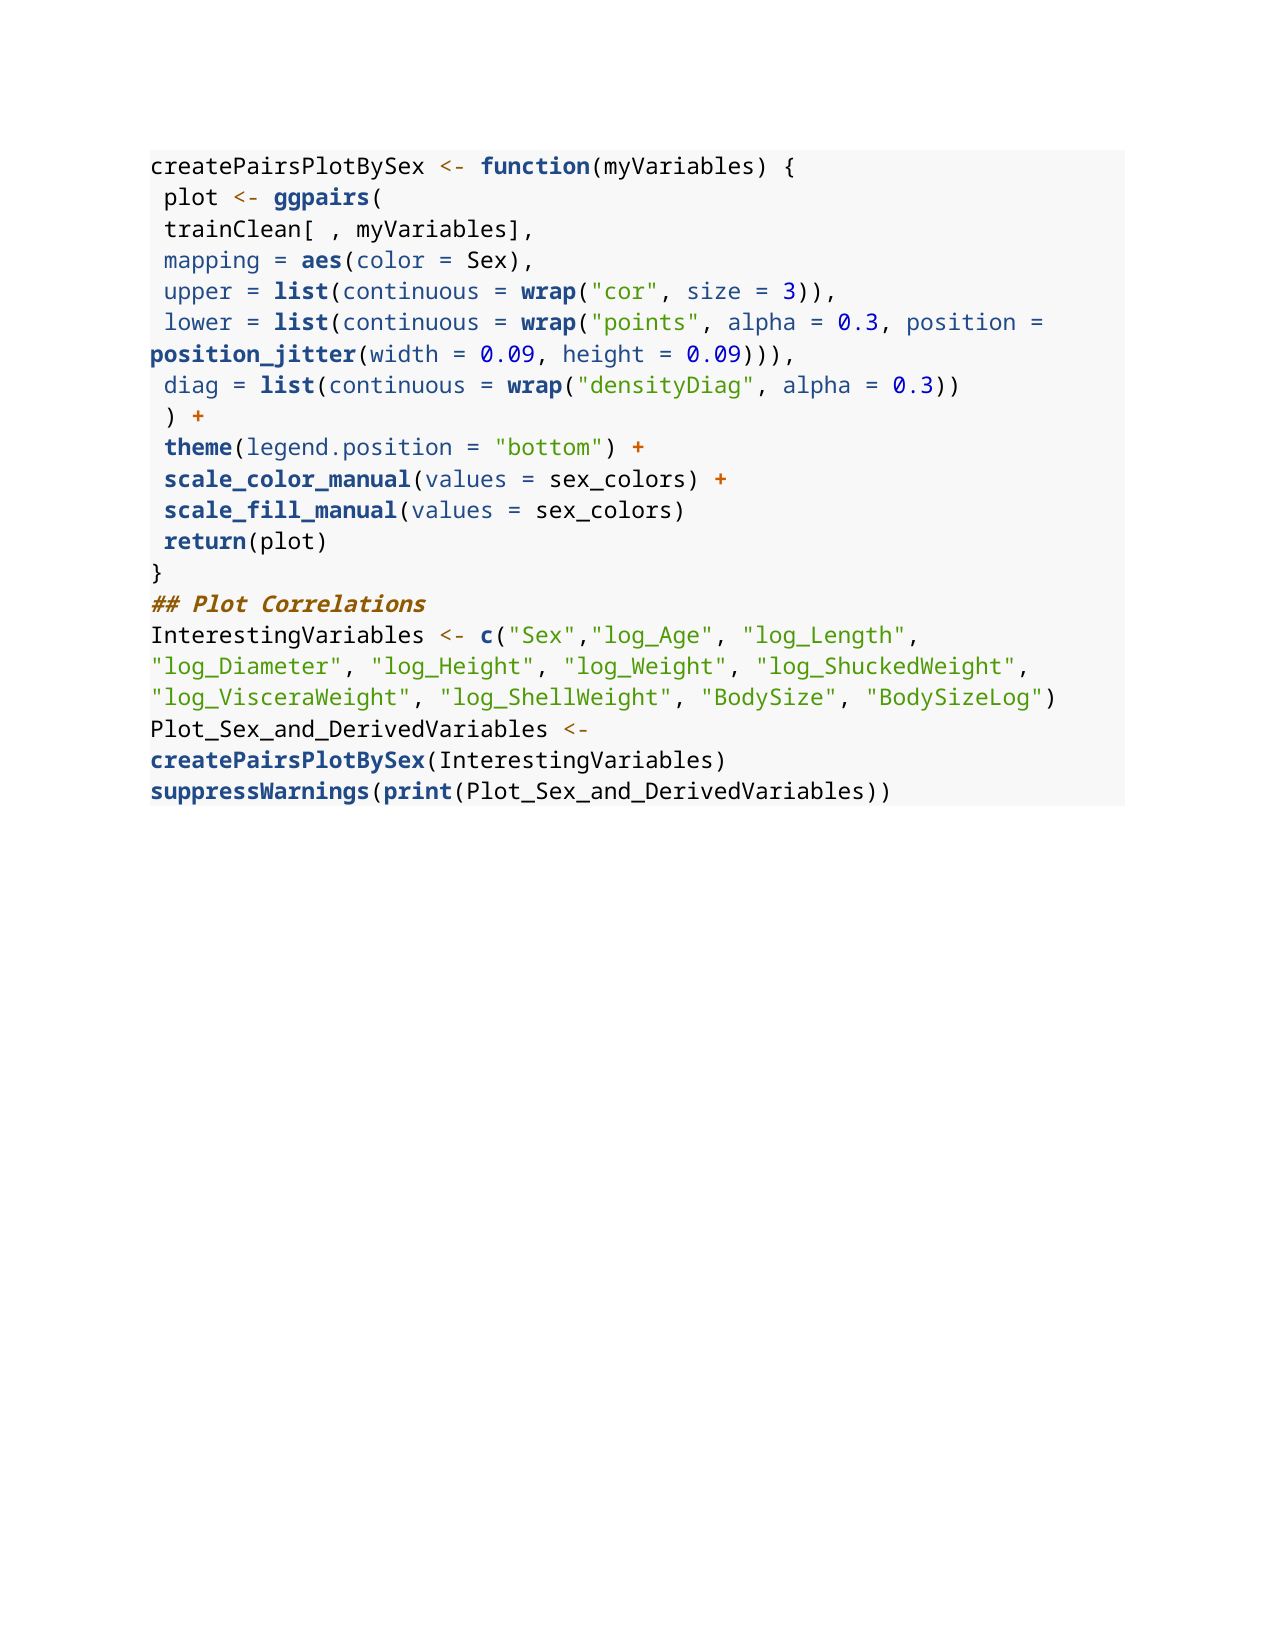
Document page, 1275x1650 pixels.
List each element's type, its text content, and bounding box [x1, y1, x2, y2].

text createPairsPlotBySex <- function(myVariables) { plot <- ggpairs( trainClean[ , myVariables], mapping = aes(color = Sex), upper = list(continuous = wrap("cor", size = 3)), lower = list(continuous = wrap("points", alpha = 0.3, position = position_jitter(width = 0.09, height = 0.09))), diag = list(continuous = wrap("densityDiag", alpha = 0.3)) ) + theme(legend.position = "bottom") + scale_color_manual(values = sex_colors) + scale_fill_manual(values = sex_colors) return(plot) } ## Plot Correlations InterestingVariables <- c("Sex","log_Age", "log_Length", "log_Diameter", "log_Height", "log_Weight", "log_ShuckedWeight", "log_VisceraWeight", "log_ShellWeight", "BodySize", "BodySizeLog") Plot_Sex_and_DerivedVariables <- createPairsPlotBySex(InterestingVariables) suppressWarnings(print(Plot_Sex_and_DerivedVariables)) [150, 150, 1125, 806]
